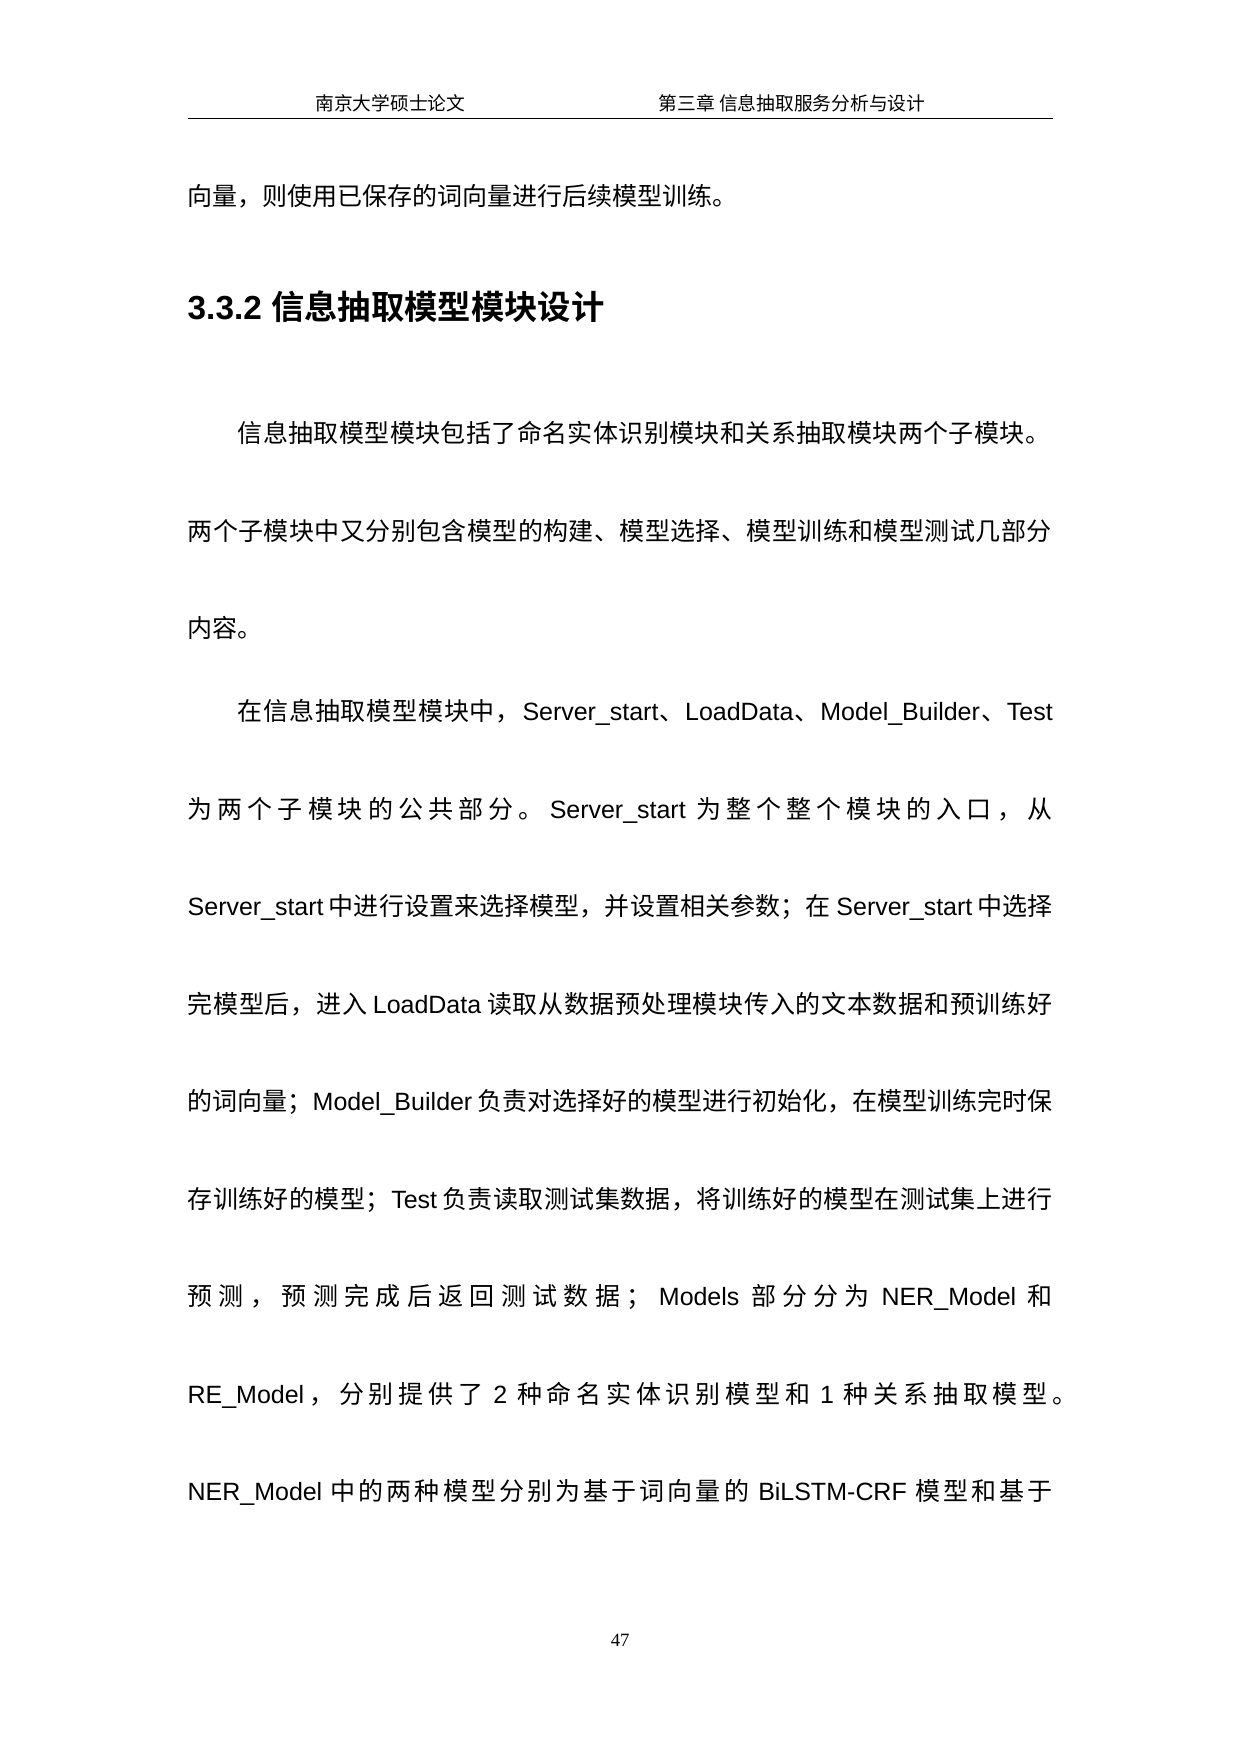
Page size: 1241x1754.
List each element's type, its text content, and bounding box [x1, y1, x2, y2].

text 信息抽取模型模块包括了命名实体识别模块和关系抽取模块两个子模块。两个子模块中又分别包含模型的构建、模型选择、模型训练和模型测试几部分内容。 [187, 399, 1053, 659]
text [187, 677, 1053, 1522]
subtitle 3.3.2 信息抽取模型模块设计 [187, 272, 1053, 337]
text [187, 162, 1053, 227]
